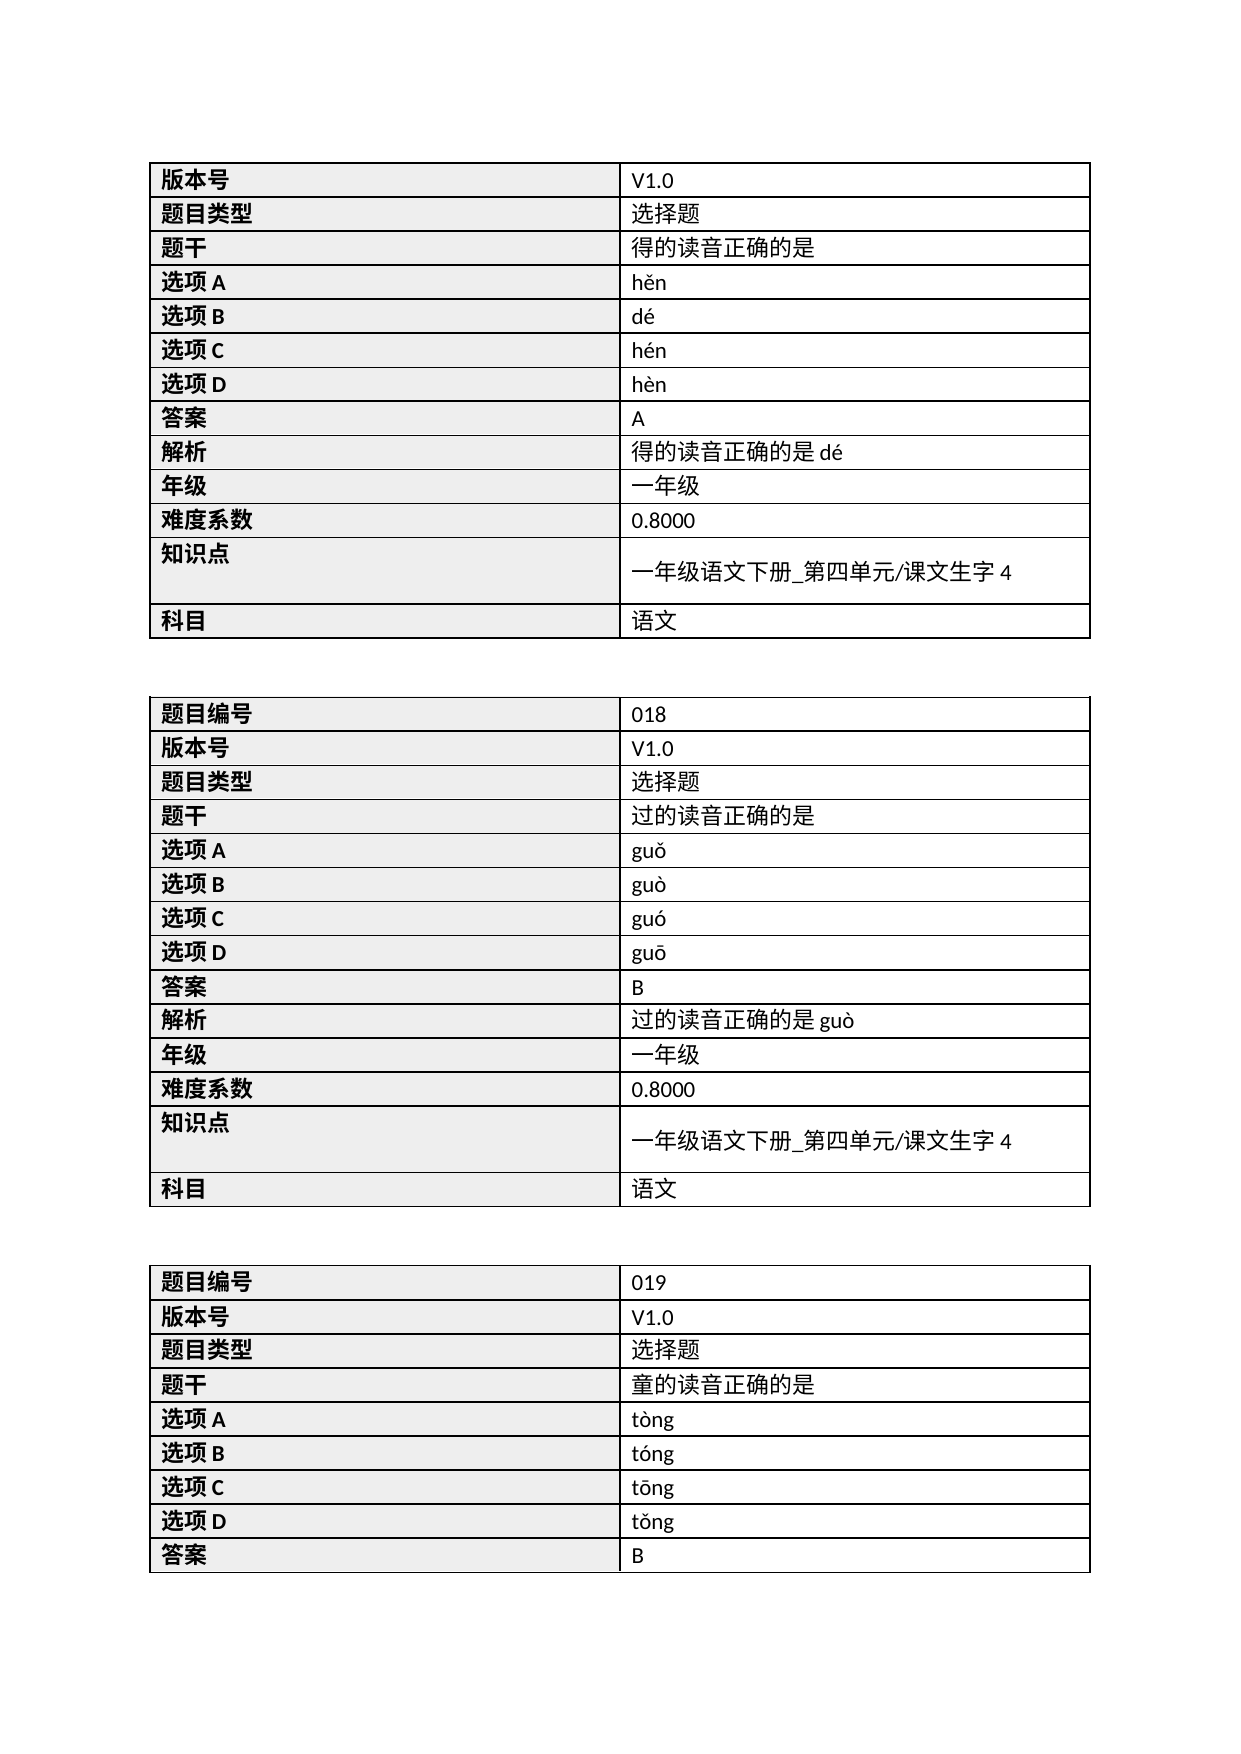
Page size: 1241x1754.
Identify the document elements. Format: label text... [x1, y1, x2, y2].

table_cell V1.0 [621, 732, 1089, 764]
table_header 018 [621, 698, 1089, 730]
table_cell 选项D [151, 1505, 619, 1537]
table_cell 选择题 [621, 1335, 1089, 1367]
table_cell B [621, 1539, 1089, 1571]
table_cell 选项B [151, 300, 619, 332]
table_cell 题目类型 [151, 198, 619, 230]
table_cell guō [621, 936, 1089, 969]
table_cell 选项D [151, 368, 619, 400]
table_header 题目编号 [151, 1266, 619, 1299]
table_cell 知识点 [151, 1107, 619, 1172]
table_cell 选项A [151, 1403, 619, 1435]
table_cell 选择题 [621, 766, 1089, 798]
table_cell tóng [621, 1437, 1089, 1469]
table_cell 一年级语文下册_第四单元/课文生字4 [621, 538, 1089, 603]
table_cell 答案 [151, 971, 619, 1003]
table_cell 题干 [151, 800, 619, 833]
table_cell 解析 [151, 1005, 619, 1037]
table_cell 难度系数 [151, 1073, 619, 1105]
table_cell tǒng [621, 1505, 1089, 1537]
table_cell 年级 [151, 470, 619, 503]
table_cell tòng [621, 1403, 1089, 1435]
table_header 题目编号 [151, 698, 619, 730]
table_cell 年级 [151, 1039, 619, 1071]
table_cell 题目类型 [151, 1335, 619, 1367]
table_cell V1.0 [621, 164, 1089, 196]
table_cell 0.8000 [621, 1073, 1089, 1105]
table_cell 选择题 [621, 198, 1089, 230]
table_cell 选项A [151, 266, 619, 298]
table_cell 0.8000 [621, 504, 1089, 537]
table_cell 解析 [151, 436, 619, 468]
table_cell 语文 [621, 605, 1089, 637]
table_cell 知识点 [151, 538, 619, 603]
table_cell 一年级 [621, 1039, 1089, 1071]
table_cell 选项B [151, 868, 619, 901]
table_cell tōng [621, 1471, 1089, 1503]
table_cell 题目类型 [151, 766, 619, 798]
table_cell 科目 [151, 605, 619, 637]
table_cell 一年级 [621, 470, 1089, 503]
table_cell 一年级语文下册_第四单元/课文生字4 [621, 1107, 1089, 1172]
table_cell 选项D [151, 936, 619, 969]
table_cell 语文 [621, 1173, 1089, 1206]
table_cell 答案 [151, 1539, 619, 1571]
table_cell guò [621, 868, 1089, 901]
table_cell 版本号 [151, 164, 619, 196]
table_cell 选项C [151, 1471, 619, 1503]
table_cell V1.0 [621, 1301, 1089, 1333]
table_cell 得的读音正确的是dé [621, 436, 1089, 468]
table_cell hěn [621, 266, 1089, 298]
table_cell 选项C [151, 902, 619, 935]
table_cell 答案 [151, 402, 619, 434]
table_cell 得的读音正确的是 [621, 232, 1089, 264]
table_cell 难度系数 [151, 504, 619, 537]
table_cell 童的读音正确的是 [621, 1369, 1089, 1401]
table_cell 题干 [151, 232, 619, 264]
table_cell B [621, 971, 1089, 1003]
table_cell 版本号 [151, 732, 619, 764]
table_cell hèn [621, 368, 1089, 400]
table_cell 选项B [151, 1437, 619, 1469]
table_cell 过的读音正确的是 [621, 800, 1089, 833]
table_cell 版本号 [151, 1301, 619, 1333]
table_cell A [621, 402, 1089, 434]
table_cell 选项C [151, 334, 619, 366]
table_cell dé [621, 300, 1089, 332]
table_cell 科目 [151, 1173, 619, 1206]
table_cell guǒ [621, 834, 1089, 867]
table_cell 题干 [151, 1369, 619, 1401]
table_cell guó [621, 902, 1089, 935]
table_cell hén [621, 334, 1089, 366]
table_cell 过的读音正确的是guò [621, 1005, 1089, 1037]
table_cell 选项A [151, 834, 619, 867]
table_header 019 [621, 1266, 1089, 1299]
